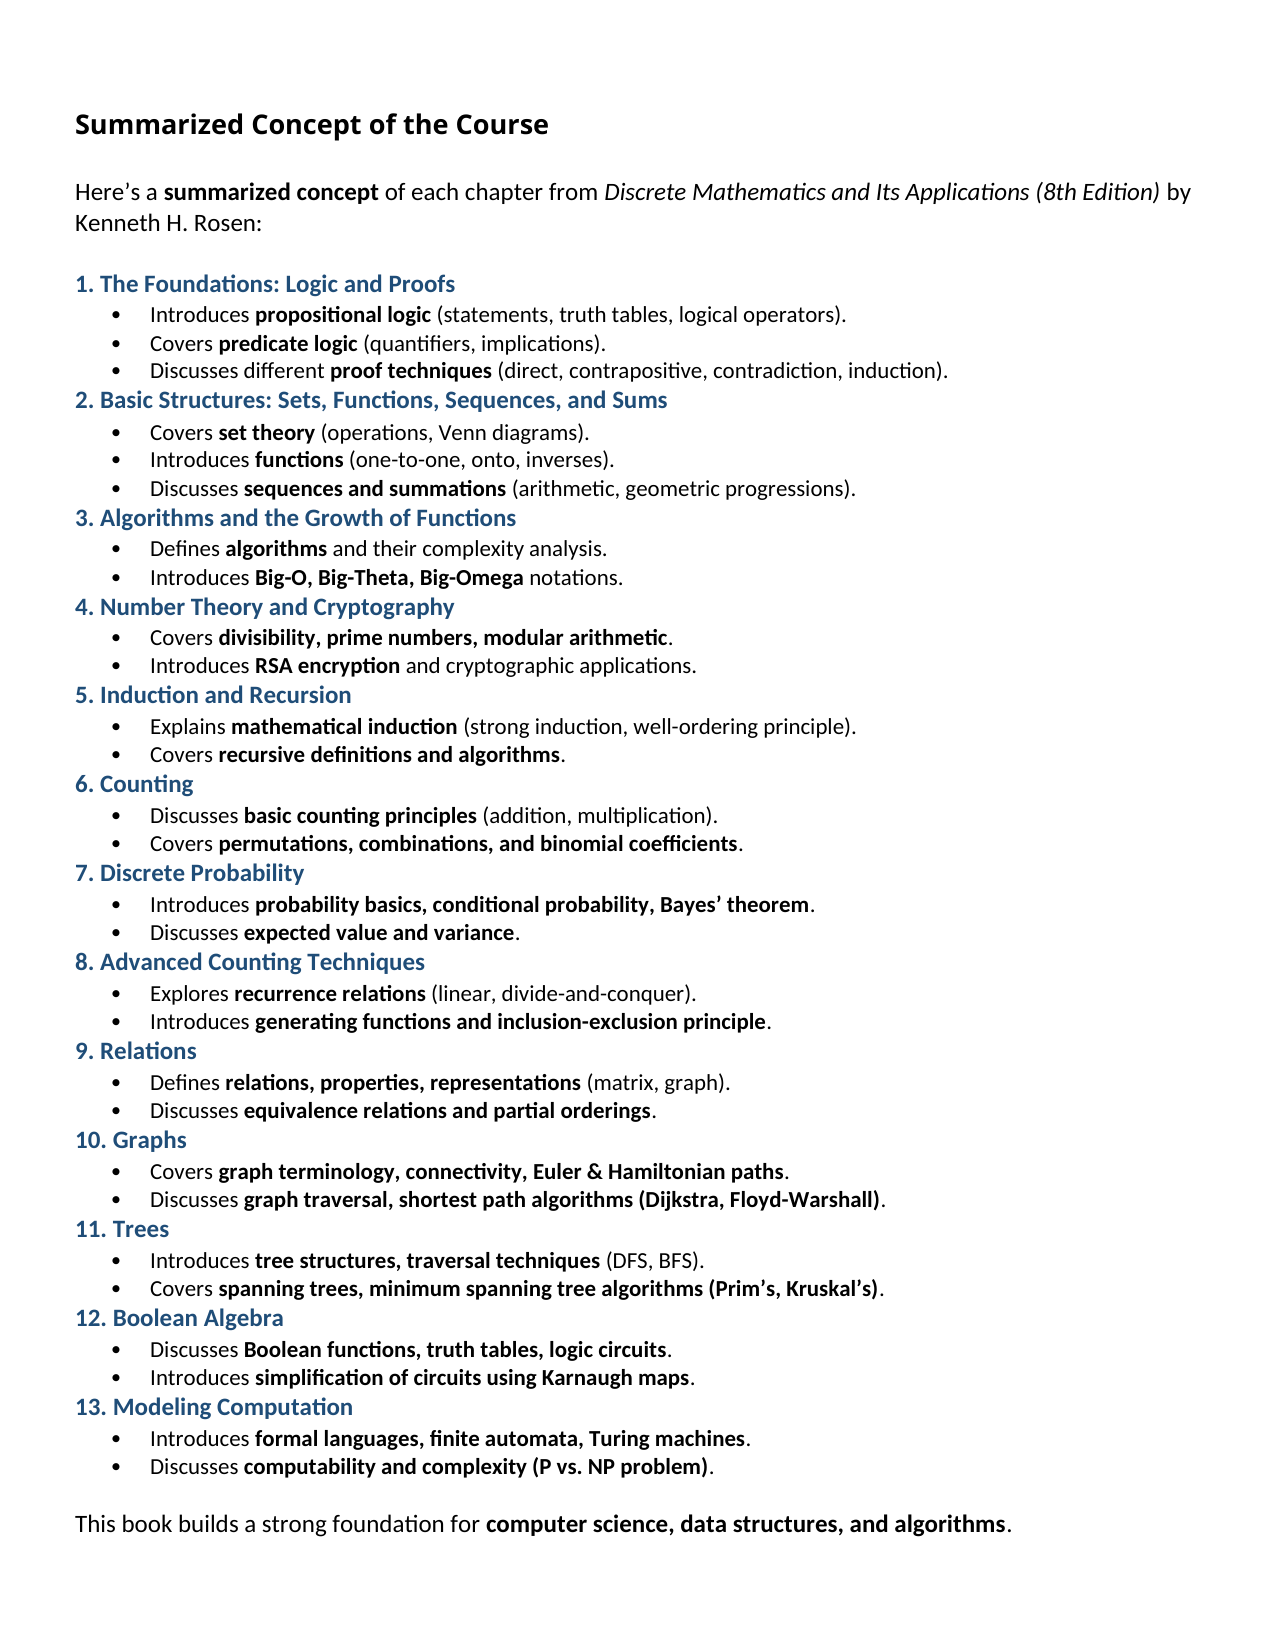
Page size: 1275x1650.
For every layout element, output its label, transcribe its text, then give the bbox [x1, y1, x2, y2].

subtitle 11. Trees [75, 1213, 1200, 1244]
subtitle 5. Induction and Recursion [75, 679, 1200, 710]
list Introduces propositional logic (statements, truth tables, logical operators). [112, 301, 1200, 329]
subtitle 6. Counting [75, 768, 1200, 799]
list Covers predicate logic (quantifiers, implications). [112, 329, 1200, 357]
subtitle 10. Graphs [75, 1124, 1200, 1155]
text This book builds a strong foundation for computer science, data structures, and algorithms. [75, 1508, 1200, 1539]
list Explains mathematical induction (strong induction, well-ordering principle). [112, 712, 1200, 741]
list Covers permutations, combinations, and binomial coefficients. [112, 829, 1200, 857]
list Introduces tree structures, traversal techniques (DFS, BFS). [112, 1246, 1200, 1274]
subtitle 12. Boolean Algebra [75, 1302, 1200, 1333]
list Introduces functions (one-to-one, onto, inverses). [112, 446, 1200, 474]
list Discusses graph traversal, shortest path algorithms (Dijkstra, Floyd-Warshall). [112, 1185, 1200, 1213]
text Here’s a summarized concept of each chapter from Discrete Mathematics and Its Applications (8th Edition) by Kenneth H. Rosen: [75, 176, 1200, 237]
list Defines algorithms and their complexity analysis. [112, 534, 1200, 563]
list Covers graph terminology, connectivity, Euler & Hamiltonian paths. [112, 1157, 1200, 1185]
list Introduces Big-O, Big-Theta, Big-Omega notations. [112, 563, 1200, 591]
list Introduces RSA encryption and cryptographic applications. [112, 652, 1200, 679]
subtitle 1. The Foundations: Logic and Proofs [75, 268, 1200, 298]
list Covers divisibility, prime numbers, modular arithmetic. [112, 623, 1200, 652]
list Covers set theory (operations, Venn diagrams). [112, 418, 1200, 446]
subtitle 3. Algorithms and the Growth of Functions [75, 502, 1200, 532]
list Discusses different proof techniques (direct, contrapositive, contradiction, induction). [112, 357, 1200, 385]
list Defines relations, properties, representations (matrix, graph). [112, 1068, 1200, 1096]
subtitle 13. Modeling Computation [75, 1391, 1200, 1422]
subtitle 2. Basic Structures: Sets, Functions, Sequences, and Sums [75, 385, 1200, 415]
list Covers recursive definitions and algorithms. [112, 741, 1200, 768]
list Introduces probability basics, conditional probability, Bayes’ theorem. [112, 890, 1200, 918]
list Introduces formal languages, finite automata, Turing machines. [112, 1424, 1200, 1452]
subtitle 4. Number Theory and Cryptography [75, 591, 1200, 621]
list Discusses Boolean functions, truth tables, logic circuits. [112, 1335, 1200, 1363]
list Explores recurrence relations (linear, divide-and-conquer). [112, 979, 1200, 1007]
list Discusses expected value and variance. [112, 918, 1200, 946]
list Discusses basic counting principles (addition, multiplication). [112, 801, 1200, 829]
list Introduces generating functions and inclusion-exclusion principle. [112, 1007, 1200, 1035]
subtitle Summarized Concept of the Course [75, 106, 1200, 143]
list Discusses computability and complexity (P vs. NP problem). [112, 1452, 1200, 1480]
list Introduces simplification of circuits using Karnaugh maps. [112, 1363, 1200, 1391]
subtitle 7. Discrete Probability [75, 857, 1200, 888]
subtitle 9. Relations [75, 1035, 1200, 1066]
list Discusses sequences and summations (arithmetic, geometric progressions). [112, 474, 1200, 502]
subtitle 8. Advanced Counting Techniques [75, 946, 1200, 977]
list Discusses equivalence relations and partial orderings. [112, 1096, 1200, 1124]
list Covers spanning trees, minimum spanning tree algorithms (Prim’s, Kruskal’s). [112, 1274, 1200, 1302]
